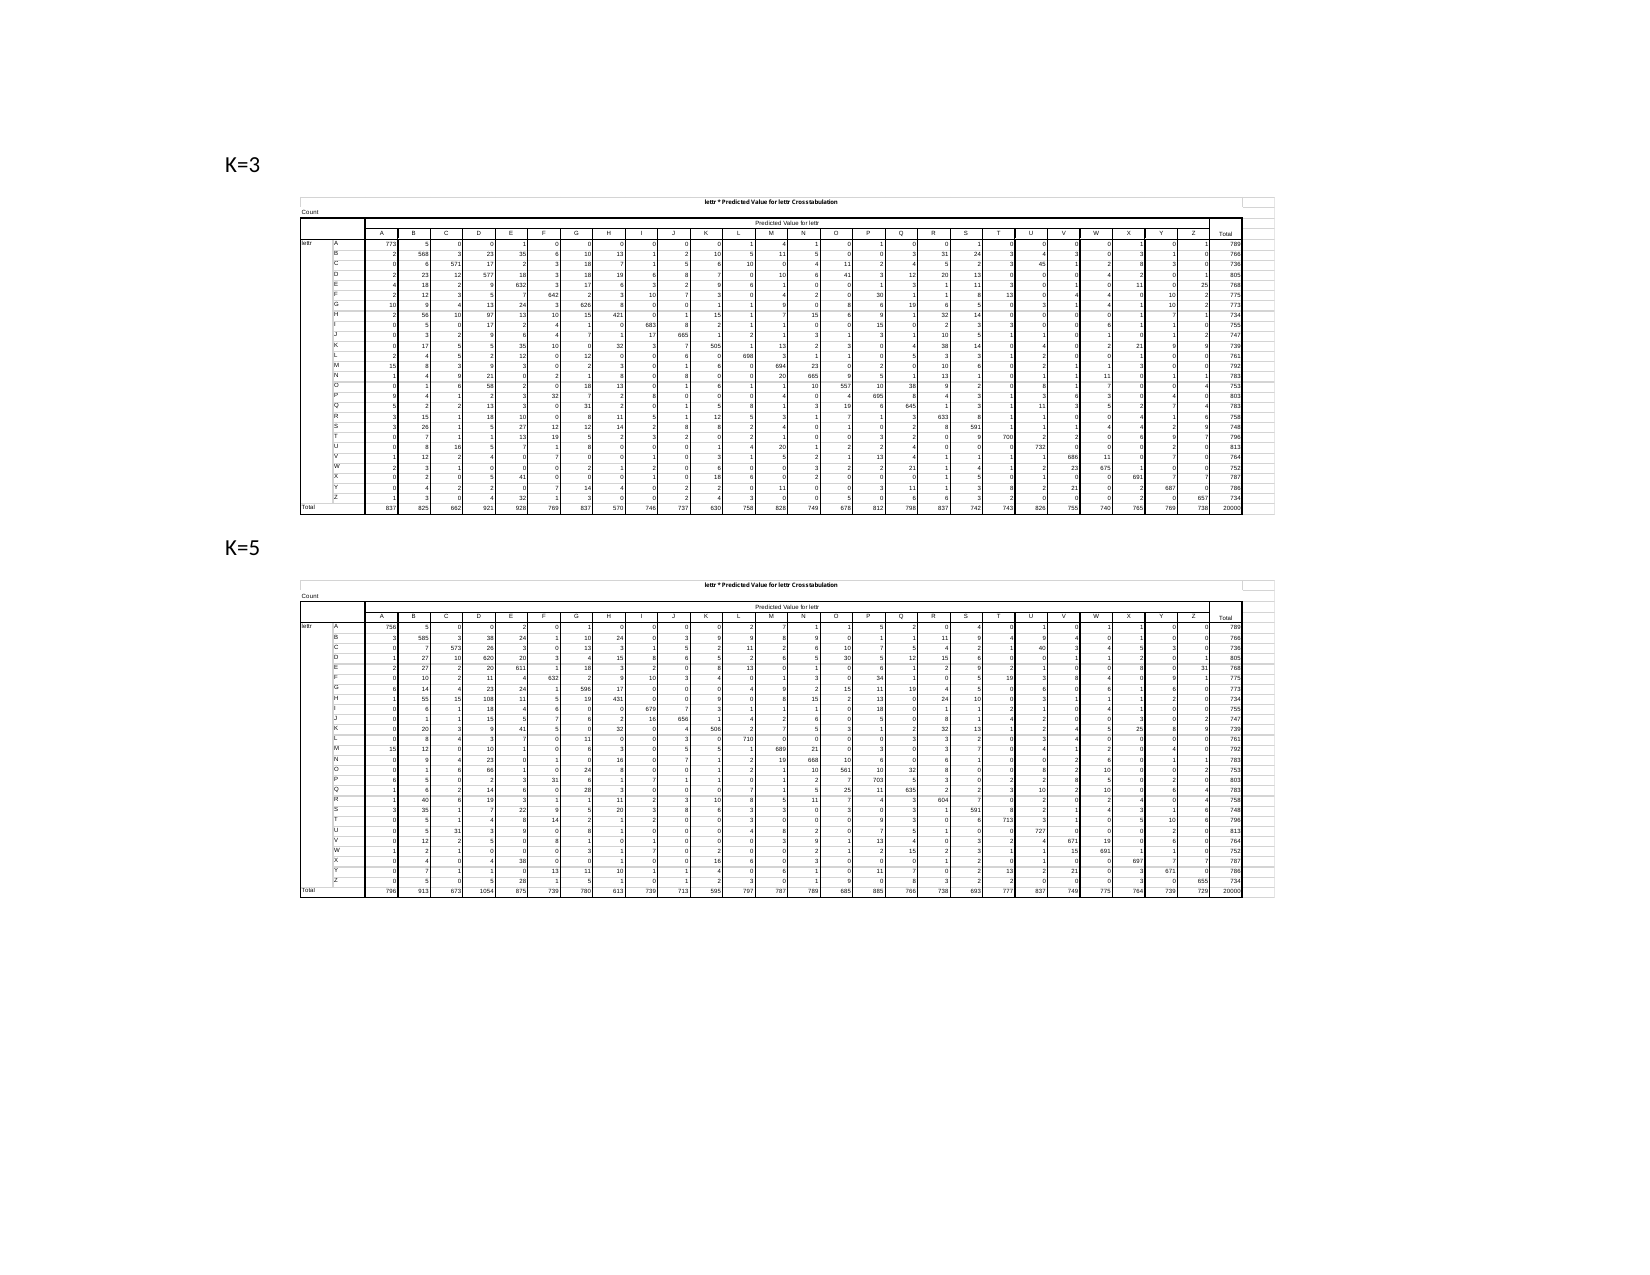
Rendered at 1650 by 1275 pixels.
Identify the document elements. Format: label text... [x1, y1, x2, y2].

text K=3 [150, 150, 1500, 178]
text K=5 [150, 533, 1500, 561]
